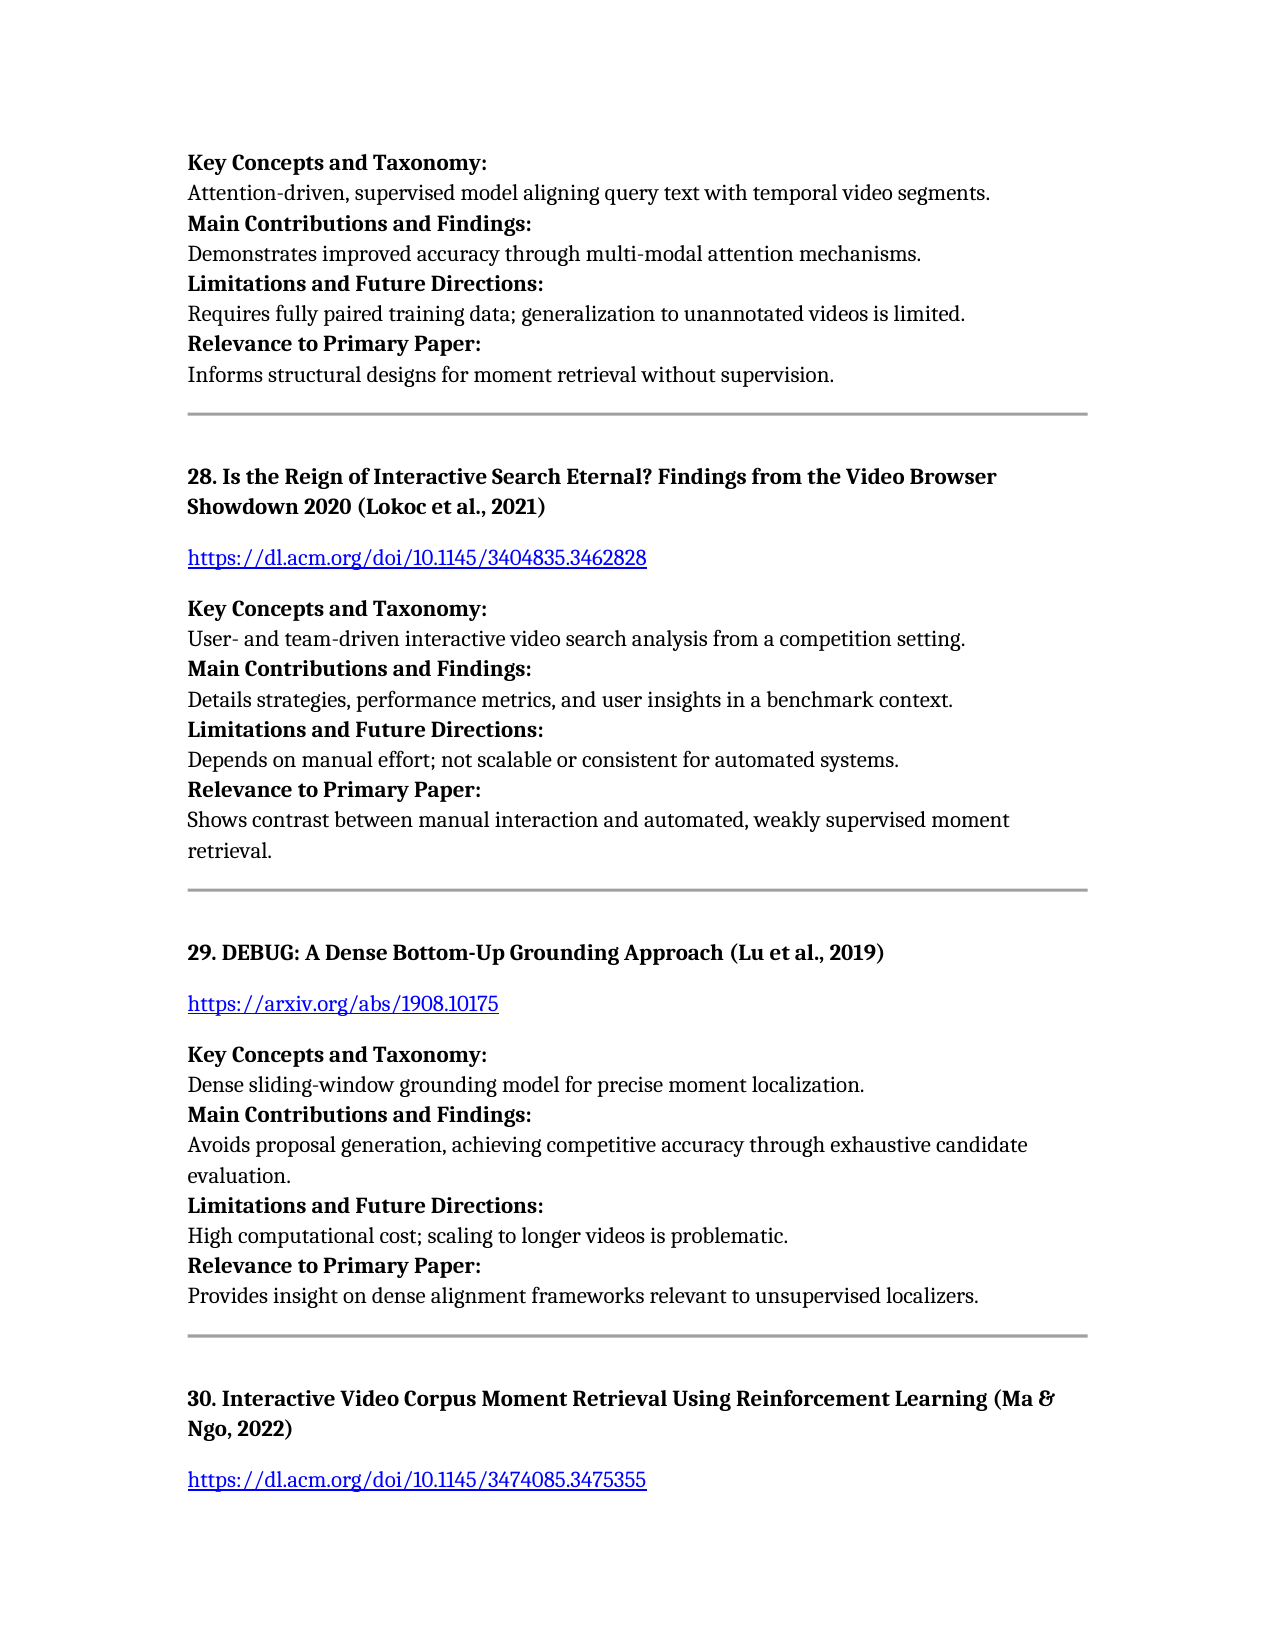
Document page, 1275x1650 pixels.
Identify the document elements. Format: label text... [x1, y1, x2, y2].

text 30. Interactive Video Corpus Moment Retrieval Using Reinforcement Learning (Ma & Ngo, 2022) [187, 1385, 1087, 1442]
text https://dl.acm.org/doi/10.1145/3404835.3462828 [187, 545, 1087, 571]
text Key Concepts and Taxonomy: Attention-driven, supervised model aligning query text with temporal video segments. Main Contributions and Findings: Demonstrates improved accuracy through multi-modal attention mechanisms. Limitations and Future Directions: Requires fully paired training data; generalization to unannotated videos is limited. Relevance to Primary Paper: Informs structural designs for moment retrieval without supervision. [187, 150, 1087, 388]
text 29. DEBUG: A Dense Bottom-Up Grounding Approach (Lu et al., 2019) [187, 939, 1087, 966]
text https://arxiv.org/abs/1908.10175 [187, 991, 1087, 1017]
text 28. Is the Reign of Interactive Search Eternal? Findings from the Video Browser Showdown 2020 (Lokoc et al., 2021) [187, 463, 1087, 520]
text Key Concepts and Taxonomy: User- and team-driven interactive video search analysis from a competition setting. Main Contributions and Findings: Details strategies, performance metrics, and user insights in a benchmark context. Limitations and Future Directions: Depends on manual effort; not scalable or consistent for automated systems. Relevance to Primary Paper: Shows contrast between manual interaction and automated, weakly supervised moment retrieval. [187, 596, 1087, 864]
text https://dl.acm.org/doi/10.1145/3474085.3475355 [187, 1467, 1087, 1493]
text Key Concepts and Taxonomy: Dense sliding-window grounding model for precise moment localization. Main Contributions and Findings: Avoids proposal generation, achieving competitive accuracy through exhaustive candidate evaluation. Limitations and Future Directions: High computational cost; scaling to longer videos is problematic. Relevance to Primary Paper: Provides insight on dense alignment frameworks relevant to unsupervised localizers. [187, 1042, 1087, 1310]
